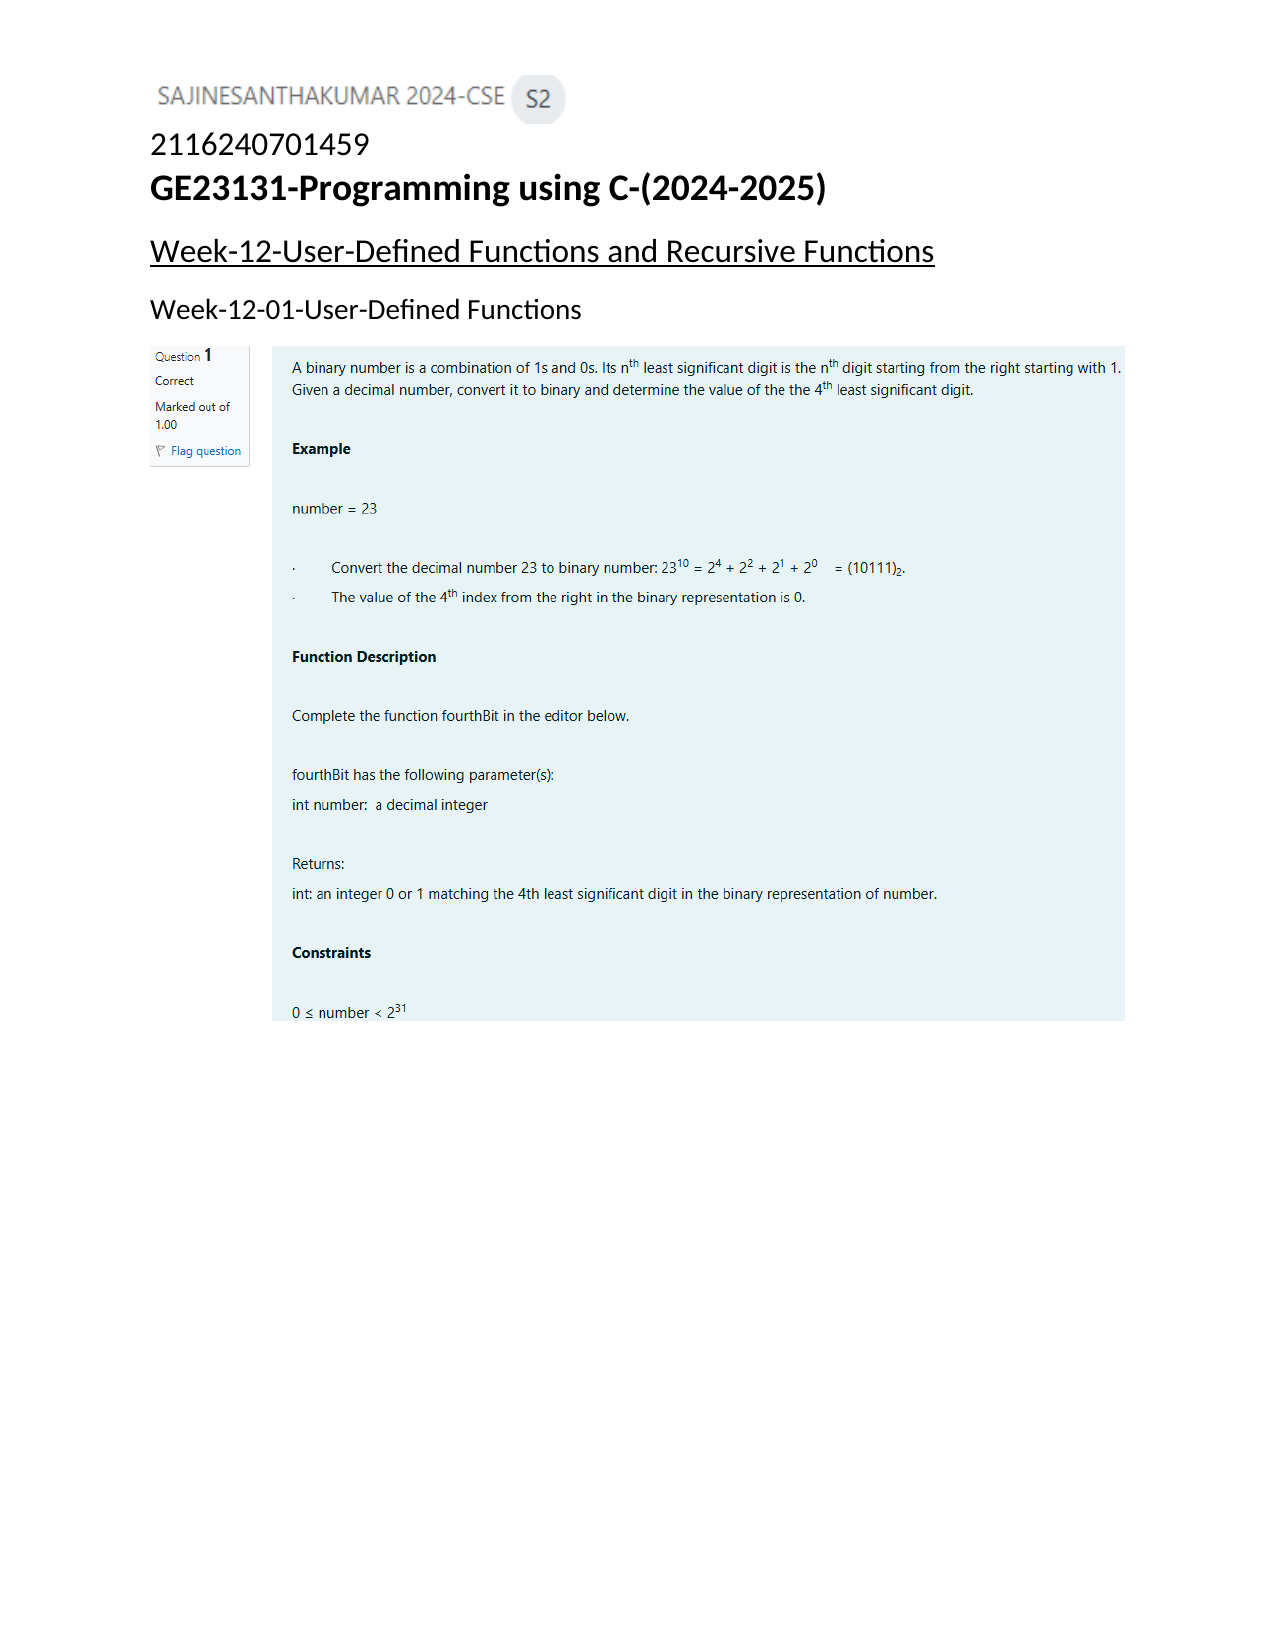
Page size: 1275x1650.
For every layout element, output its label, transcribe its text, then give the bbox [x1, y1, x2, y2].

picture [150, 75, 577, 124]
text Week-12-01-User-Defined Functions [150, 291, 1125, 327]
text GE23131-Programming using C-(2024-2025) [150, 164, 1125, 210]
picture [150, 346, 1125, 1021]
text Week-12-User-Defined Functions and Recursive Functions [150, 230, 1125, 271]
